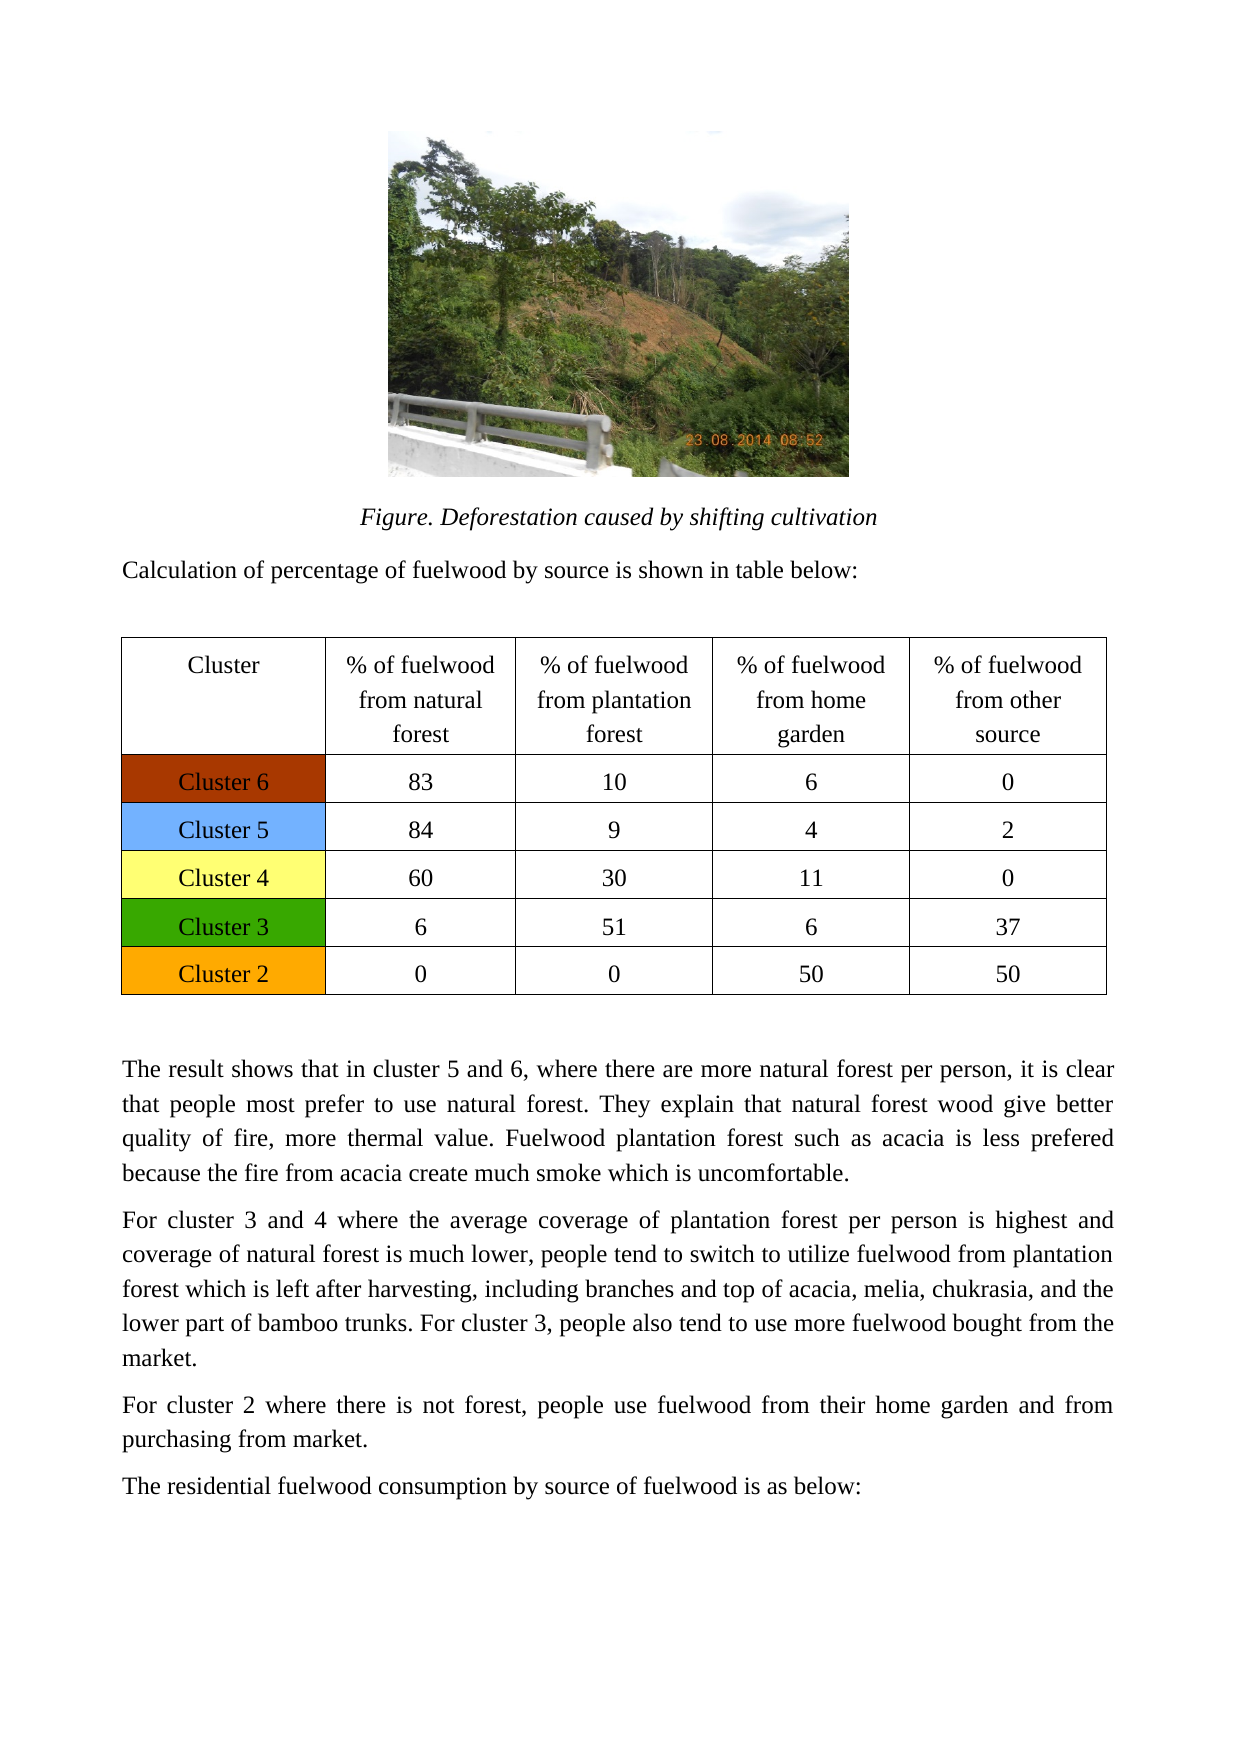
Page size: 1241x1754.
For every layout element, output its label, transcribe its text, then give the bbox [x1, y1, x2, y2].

text Figure. Deforestation caused by shifting cultivation [122, 502, 1115, 530]
table_header % of fuelwood from plantation forest [516, 638, 712, 754]
table_cell 6 [713, 899, 909, 946]
table_cell Cluster 2 [122, 947, 325, 994]
table_cell 11 [713, 851, 909, 898]
table_cell 0 [326, 947, 515, 994]
table_cell 51 [516, 899, 712, 946]
table_cell Cluster 5 [122, 803, 325, 850]
text For cluster 2 where there is not forest, people use fuelwood from their home garden and from purchasing from market. [122, 1390, 1115, 1453]
table_cell 30 [516, 851, 712, 898]
table_cell Cluster 6 [122, 755, 325, 802]
text The result shows that in cluster 5 and 6, where there are more natural forest per person, it is clear that people most prefer to use natural forest. They explain that natural forest wood give better quality of fire, more thermal value. Fuelwood plantation forest such as acacia is less prefered because the fire from acacia create much smoke which is uncomfortable. [122, 1054, 1115, 1187]
text For cluster 3 and 4 where the average coverage of plantation forest per person is highest and coverage of natural forest is much lower, people tend to switch to utilize fuelwood from plantation forest which is left after harvesting, including branches and top of acacia, melia, chukrasia, and the lower part of bamboo trunks. For cluster 3, people also tend to use more fuelwood bought from the market. [122, 1205, 1115, 1372]
table_cell 6 [326, 899, 515, 946]
table_header % of fuelwood from home garden [713, 638, 909, 754]
table_cell 84 [326, 803, 515, 850]
table_cell Cluster 3 [122, 899, 325, 946]
table_header % of fuelwood from other source [910, 638, 1106, 754]
table_cell 9 [516, 803, 712, 850]
table_cell 0 [910, 755, 1106, 802]
table_cell 50 [910, 947, 1106, 994]
table_cell 83 [326, 755, 515, 802]
text Calculation of percentage of fuelwood by source is shown in table below: [122, 556, 1115, 584]
text The residential fuelwood consumption by source of fuelwood is as below: [122, 1471, 1115, 1500]
table_cell 37 [910, 899, 1106, 946]
table_header Cluster [122, 638, 325, 754]
table_cell Cluster 4 [122, 851, 325, 898]
picture [388, 131, 849, 477]
table_cell 10 [516, 755, 712, 802]
table_cell 60 [326, 851, 515, 898]
table_header % of fuelwood from natural forest [326, 638, 515, 754]
table_cell 2 [910, 803, 1106, 850]
table_cell 0 [910, 851, 1106, 898]
table_cell 0 [516, 947, 712, 994]
table_cell 50 [713, 947, 909, 994]
table_cell 6 [713, 755, 909, 802]
table_cell 4 [713, 803, 909, 850]
